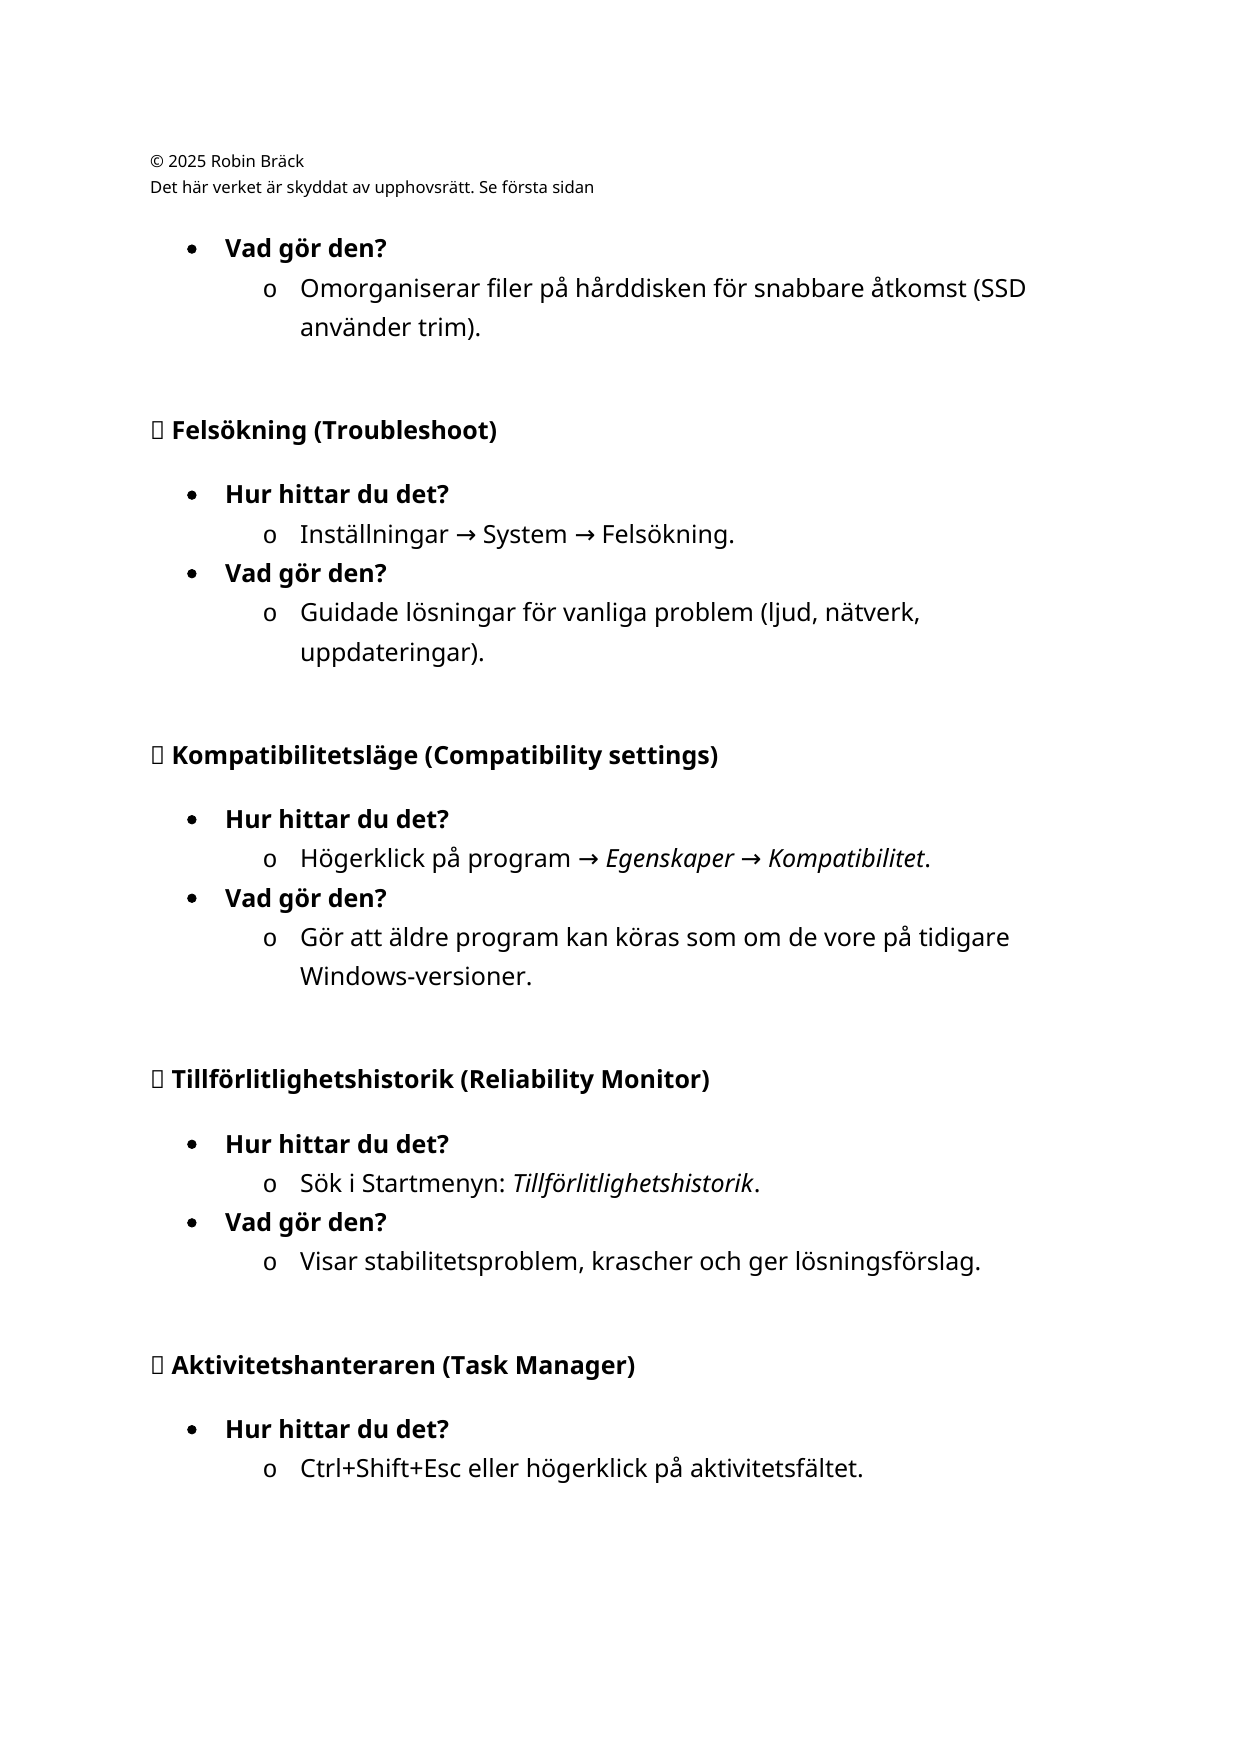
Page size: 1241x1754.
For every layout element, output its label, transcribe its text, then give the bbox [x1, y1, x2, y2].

text ✅ Tillförlitlighetshistorik (Reliability Monitor) [150, 1062, 1090, 1096]
text ✅ Aktivitetshanteraren (Task Manager) [150, 1347, 1090, 1382]
list Vad gör den? [187, 556, 1090, 590]
list Vad gör den? [187, 880, 1090, 914]
list Hur hittar du det? [187, 1126, 1090, 1160]
text ✅ Felsökning (Troubleshoot) [150, 413, 1090, 447]
list Hur hittar du det? [187, 477, 1090, 511]
list Guidade lösningar för vanliga problem (ljud, nätverk, uppdateringar). [262, 595, 1090, 668]
list Inställningar → System → Felsökning. [262, 516, 1090, 551]
list Vad gör den? [187, 1205, 1090, 1239]
list Högerklick på program → Egenskaper → Kompatibilitet. [262, 841, 1090, 875]
list Visar stabilitetsproblem, krascher och ger lösningsförslag. [262, 1244, 1090, 1278]
list Ctrl+Shift+Esc eller högerklick på aktivitetsfältet. [262, 1451, 1090, 1485]
list Vad gör den? [187, 231, 1090, 265]
list Omorganiserar filer på hårddisken för snabbare åtkomst (SSD använder trim). [262, 270, 1090, 344]
list Gör att äldre program kan köras som om de vore på tidigare Windows-versioner. [262, 919, 1090, 993]
list Sök i Startmenyn: Tillförlitlighetshistorik. [262, 1165, 1090, 1200]
list Hur hittar du det? [187, 802, 1090, 836]
list Hur hittar du det? [187, 1412, 1090, 1446]
text ✅ Kompatibilitetsläge (Compatibility settings) [150, 737, 1090, 772]
